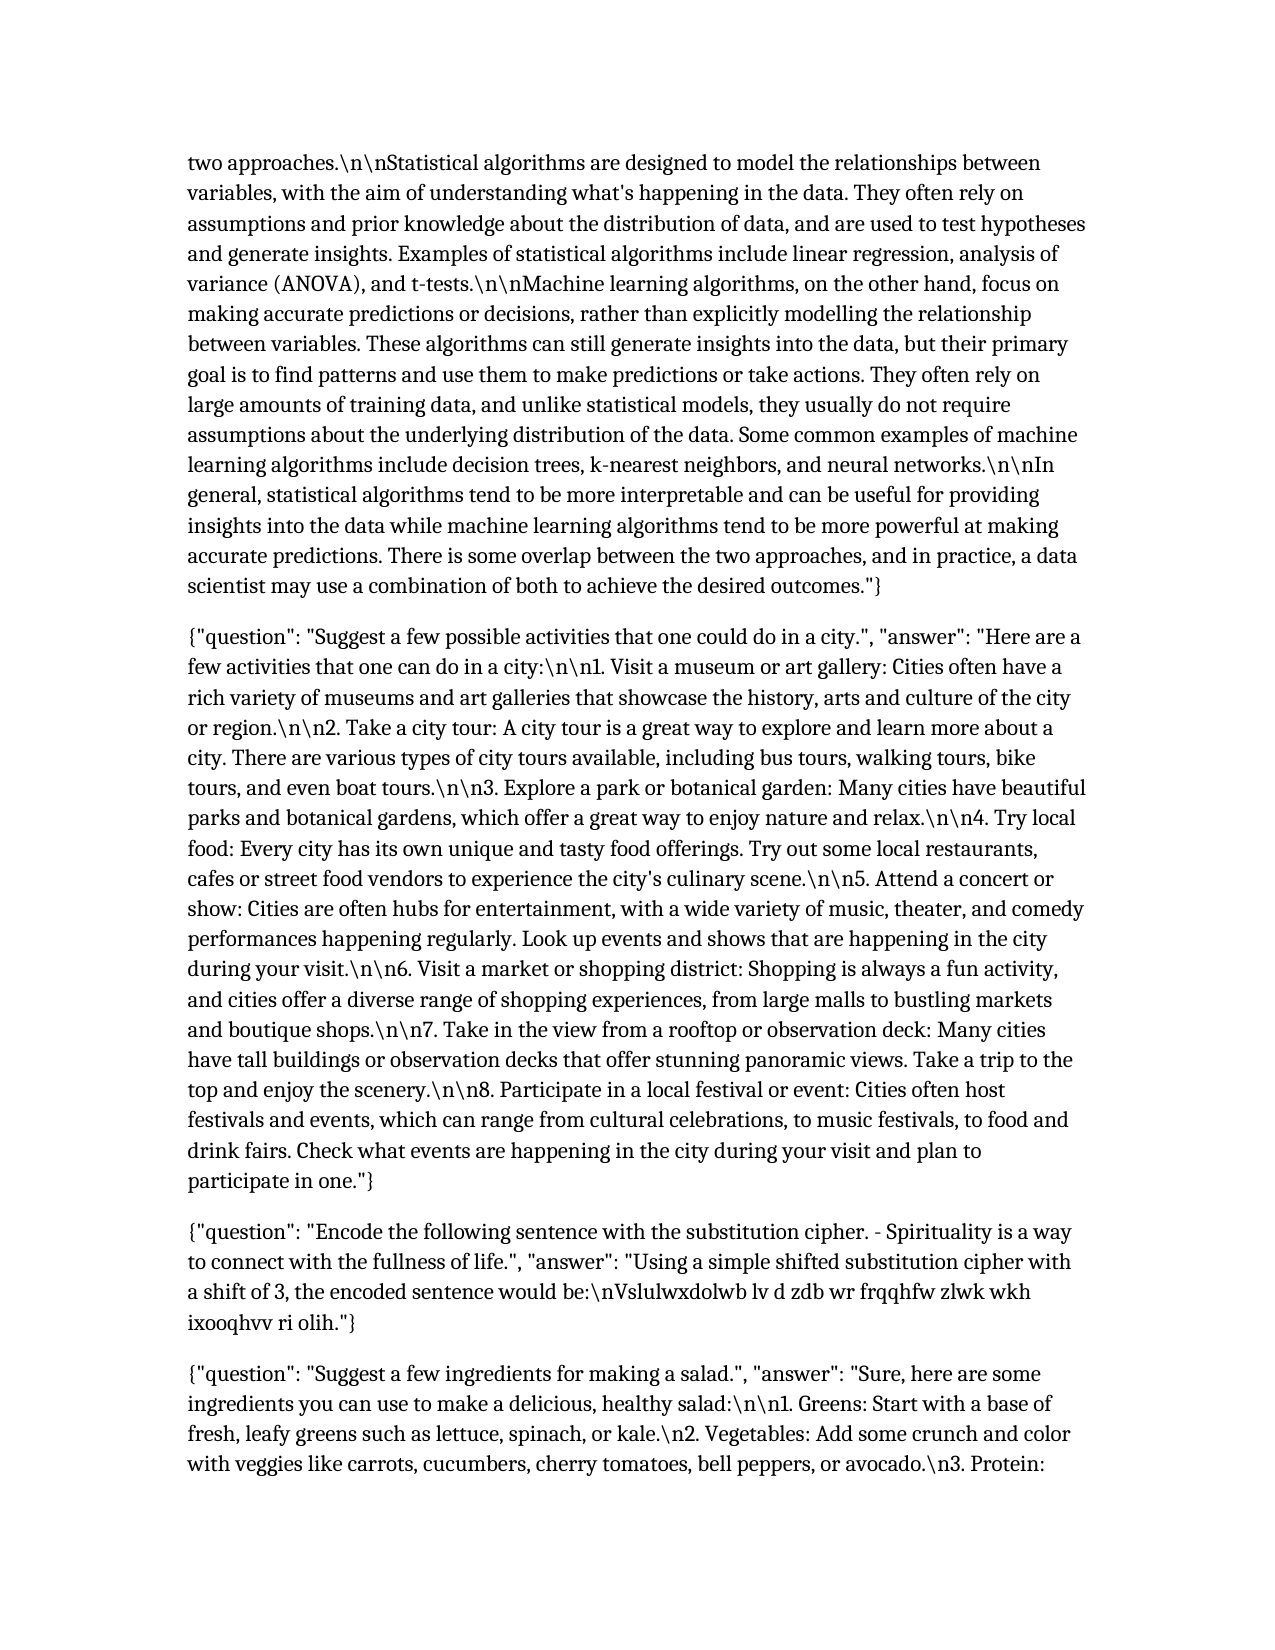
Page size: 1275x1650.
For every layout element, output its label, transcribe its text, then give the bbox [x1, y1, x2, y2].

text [187, 1360, 1087, 1477]
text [187, 150, 1087, 599]
text {"question": "Suggest a few possible activities that one could do in a city.", "answer": "Here are a few activities that one can do in a city:\n\n1. Visit a museum or art gallery: Cities often have a rich variety of museums and art galleries that showcase the history, arts and culture of the city or region.\n\n2. Take a city tour: A city tour is a great way to explore and learn more about a city. There are various types of city tours available, including bus tours, walking tours, bike tours, and even boat tours.\n\n3. Explore a park or botanical garden: Many cities have beautiful parks and botanical gardens, which offer a great way to enjoy nature and relax.\n\n4. Try local food: Every city has its own unique and tasty food offerings. Try out some local restaurants, cafes or street food vendors to experience the city's culinary scene.\n\n5. Attend a concert or show: Cities are often hubs for entertainment, with a wide variety of music, theater, and comedy performances happening regularly. Look up events and shows that are happening in the city during your visit.\n\n6. Visit a market or shopping district: Shopping is always a fun activity, and cities offer a diverse range of shopping experiences, from large malls to bustling markets and boutique shops.\n\n7. Take in the view from a rooftop or observation deck: Many cities have tall buildings or observation decks that offer stunning panoramic views. Take a trip to the top and enjoy the scenery.\n\n8. Participate in a local festival or event: Cities often host festivals and events, which can range from cultural celebrations, to music festivals, to food and drink fairs. Check what events are happening in the city during your visit and plan to participate in one."} [187, 624, 1087, 1194]
text {"question": "Encode the following sentence with the substitution cipher. - Spirituality is a way to connect with the fullness of life.", "answer": "Using a simple shifted substitution cipher with a shift of 3, the encoded sentence would be:\nVslulwxdolwb lv d zdb wr frqqhfw zlwk wkh ixooqhvv ri olih."} [187, 1219, 1087, 1336]
